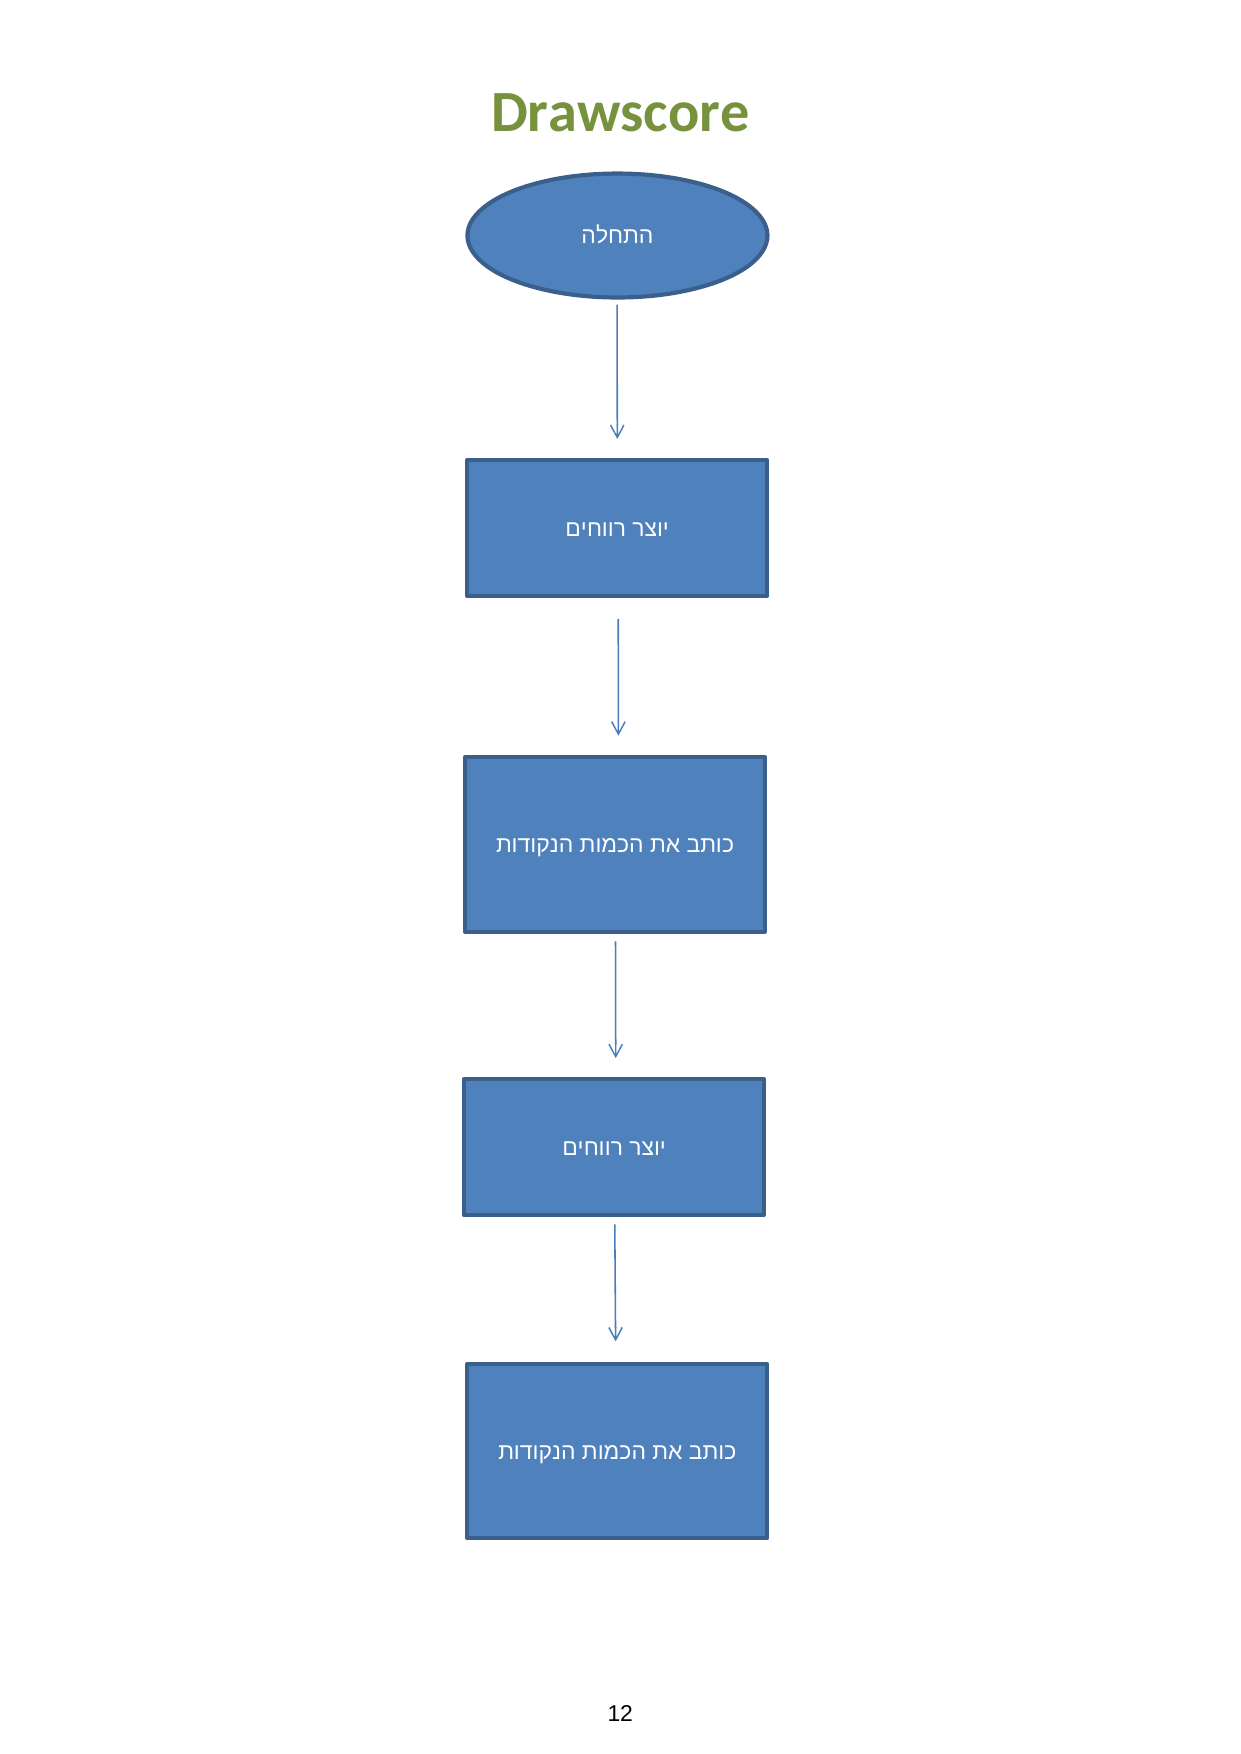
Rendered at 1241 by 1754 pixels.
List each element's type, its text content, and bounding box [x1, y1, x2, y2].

text Drawscore [75, 75, 1165, 146]
